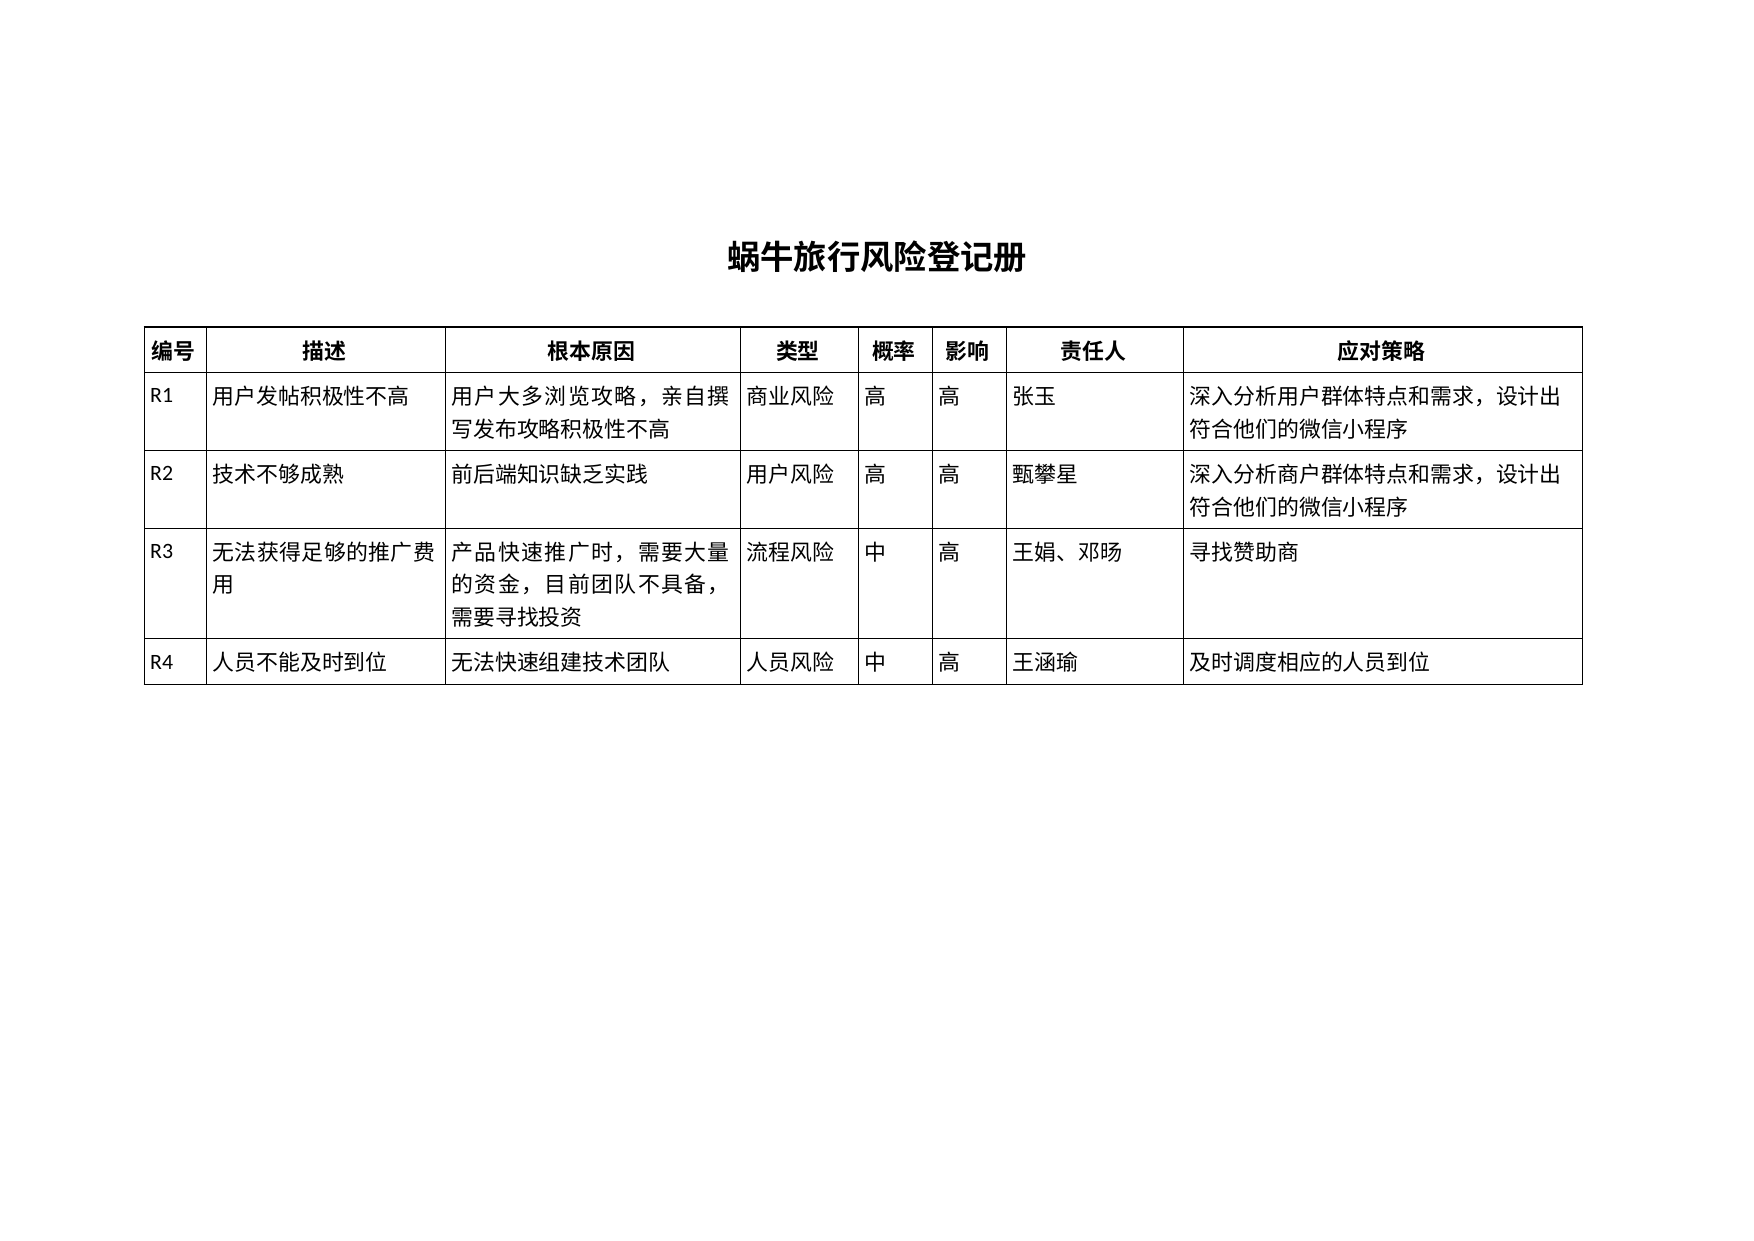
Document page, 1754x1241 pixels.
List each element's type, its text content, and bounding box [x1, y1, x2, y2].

table_cell 产品快速推广时，需要大量的资金，目前团队不具备，需要寻找投资 [446, 529, 740, 638]
table_cell 无法快速组建技术团队 [446, 639, 740, 683]
table_cell 高 [933, 639, 1006, 683]
table_cell 人员不能及时到位 [207, 639, 445, 683]
table_cell 高 [859, 373, 932, 450]
table_cell 高 [933, 373, 1006, 450]
table_cell R3 [145, 529, 206, 638]
table_header 影响 [933, 328, 1006, 372]
table_cell 深入分析商户群体特点和需求，设计出符合他们的微信小程序 [1184, 451, 1582, 528]
table_cell 流程风险 [741, 529, 858, 638]
table_cell 深入分析用户群体特点和需求，设计出符合他们的微信小程序 [1184, 373, 1582, 450]
table_cell 高 [933, 529, 1006, 638]
table_cell 高 [859, 451, 932, 528]
table_cell 张玉 [1007, 373, 1183, 450]
title 蜗牛旅行风险登记册 [150, 223, 1604, 288]
table_cell 甄攀星 [1007, 451, 1183, 528]
table_header 责任人 [1007, 328, 1183, 372]
table_cell 技术不够成熟 [207, 451, 445, 528]
table_cell R2 [145, 451, 206, 528]
table_header 应对策略 [1184, 328, 1582, 372]
table_cell 前后端知识缺乏实践 [446, 451, 740, 528]
table_cell 用户大多浏览攻略，亲自撰写发布攻略积极性不高 [446, 373, 740, 450]
table_cell 无法获得足够的推广费用 [207, 529, 445, 638]
table_header 编号 [145, 328, 206, 372]
table_header 类型 [741, 328, 858, 372]
table_cell 用户发帖积极性不高 [207, 373, 445, 450]
table_cell 商业风险 [741, 373, 858, 450]
table_cell 及时调度相应的人员到位 [1184, 639, 1582, 683]
table_cell 人员风险 [741, 639, 858, 683]
table_cell 中 [859, 639, 932, 683]
table_cell R4 [145, 639, 206, 683]
table_cell 用户风险 [741, 451, 858, 528]
table_cell 王娟、邓旸 [1007, 529, 1183, 638]
table_header 概率 [859, 328, 932, 372]
table_cell R1 [145, 373, 206, 450]
table_header 描述 [207, 328, 445, 372]
table_header 根本原因 [446, 328, 740, 372]
table_cell 中 [859, 529, 932, 638]
table_cell 寻找赞助商 [1184, 529, 1582, 638]
table_cell 高 [933, 451, 1006, 528]
table_cell 王涵瑜 [1007, 639, 1183, 683]
